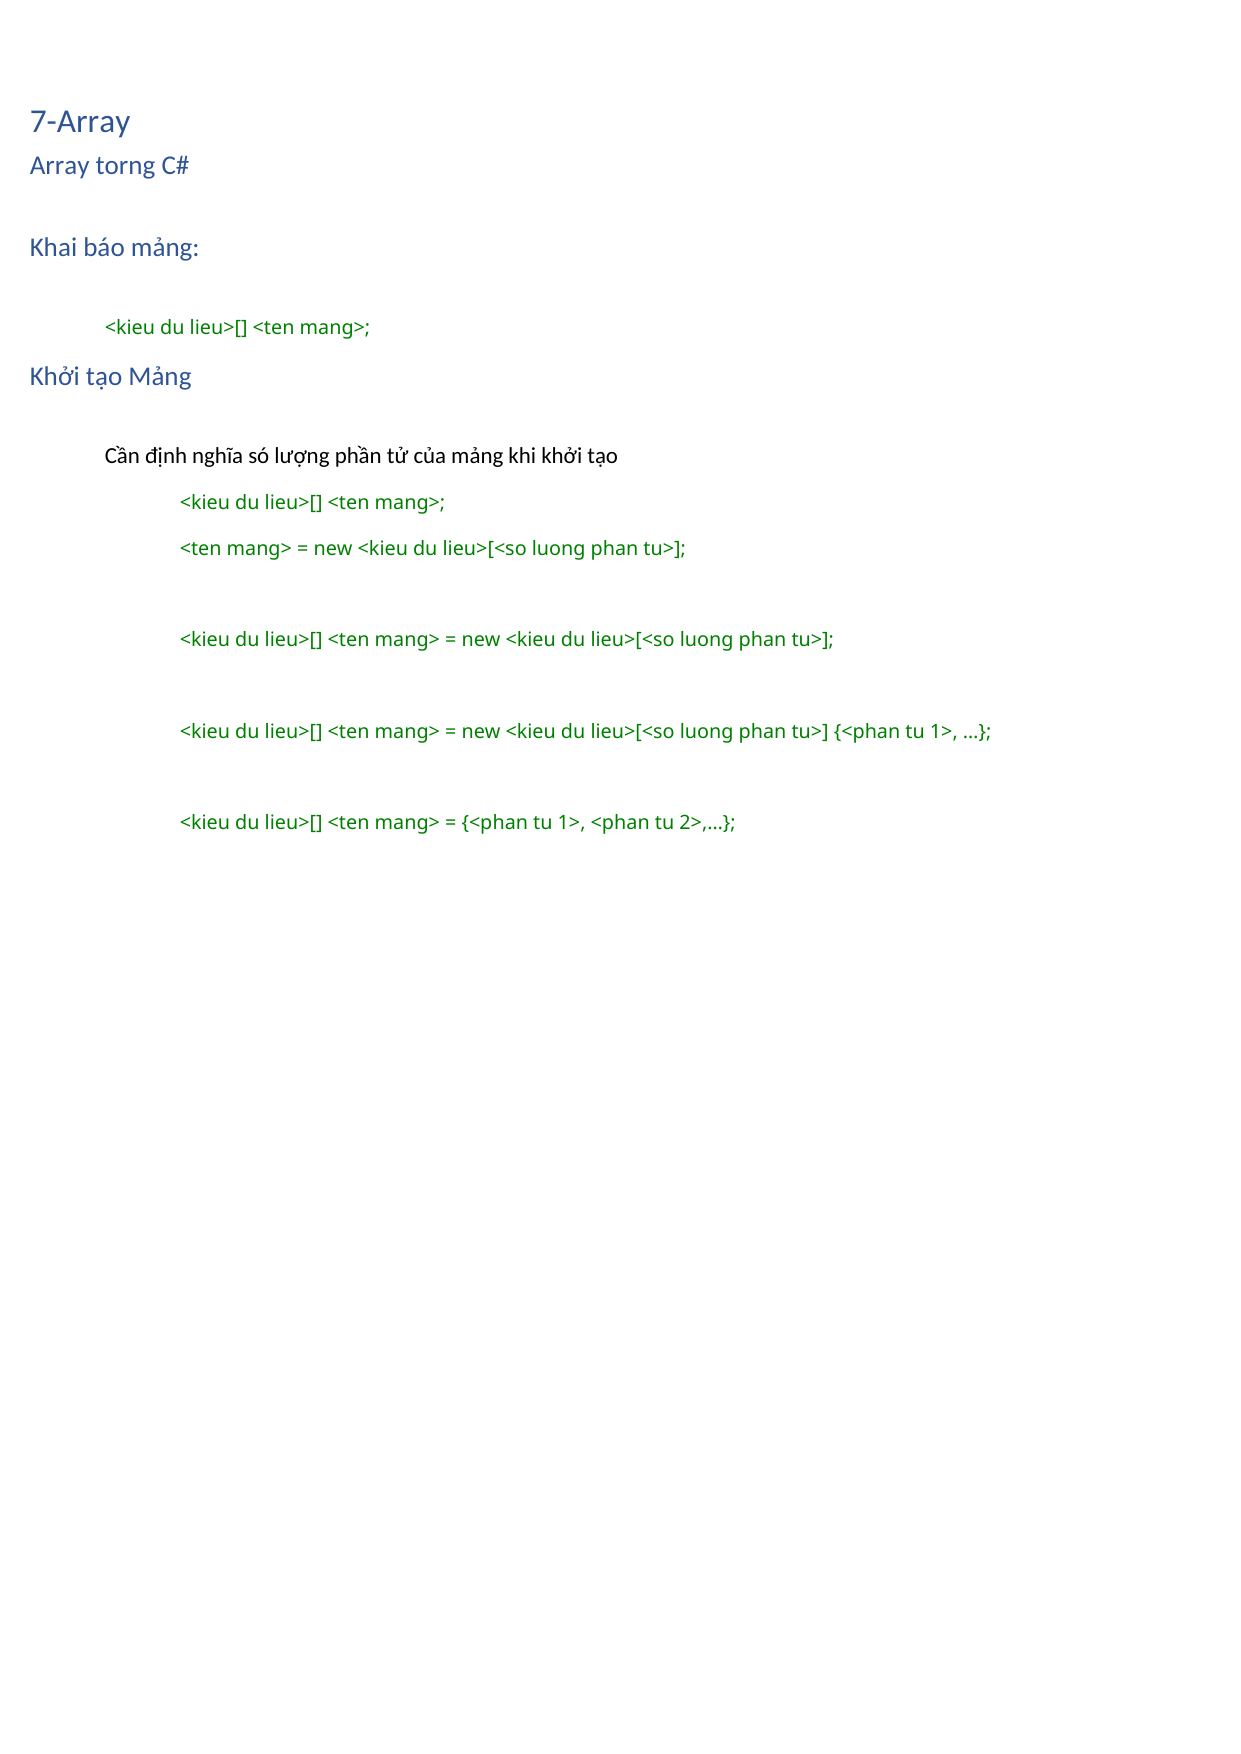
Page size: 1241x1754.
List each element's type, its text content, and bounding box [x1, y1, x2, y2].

text <kieu du lieu>[] <ten mang>; [29, 313, 1165, 340]
text <kieu du lieu>[] <ten mang>; [29, 488, 1165, 515]
text <ten mang> = new <kieu du lieu>[<so luong phan tu>]; [29, 534, 1165, 561]
text <kieu du lieu>[] <ten mang> = {<phan tu 1>, <phan tu 2>,…}; [29, 808, 1165, 835]
subtitle Khai báo mảng: [29, 231, 1165, 264]
text <kieu du lieu>[] <ten mang> = new <kieu du lieu>[<so luong phan tu>]; [29, 626, 1165, 652]
subtitle Khởi tạo Mảng [29, 359, 1165, 392]
subtitle 7-Array [29, 100, 1165, 141]
text Cần định nghĩa só lượng phần tử của mảng khi khởi tạo [29, 441, 1165, 469]
subtitle Array torng C# [29, 148, 1165, 181]
text <kieu du lieu>[] <ten mang> = new <kieu du lieu>[<so luong phan tu>] {<phan tu 1>, …}; [29, 717, 1165, 744]
